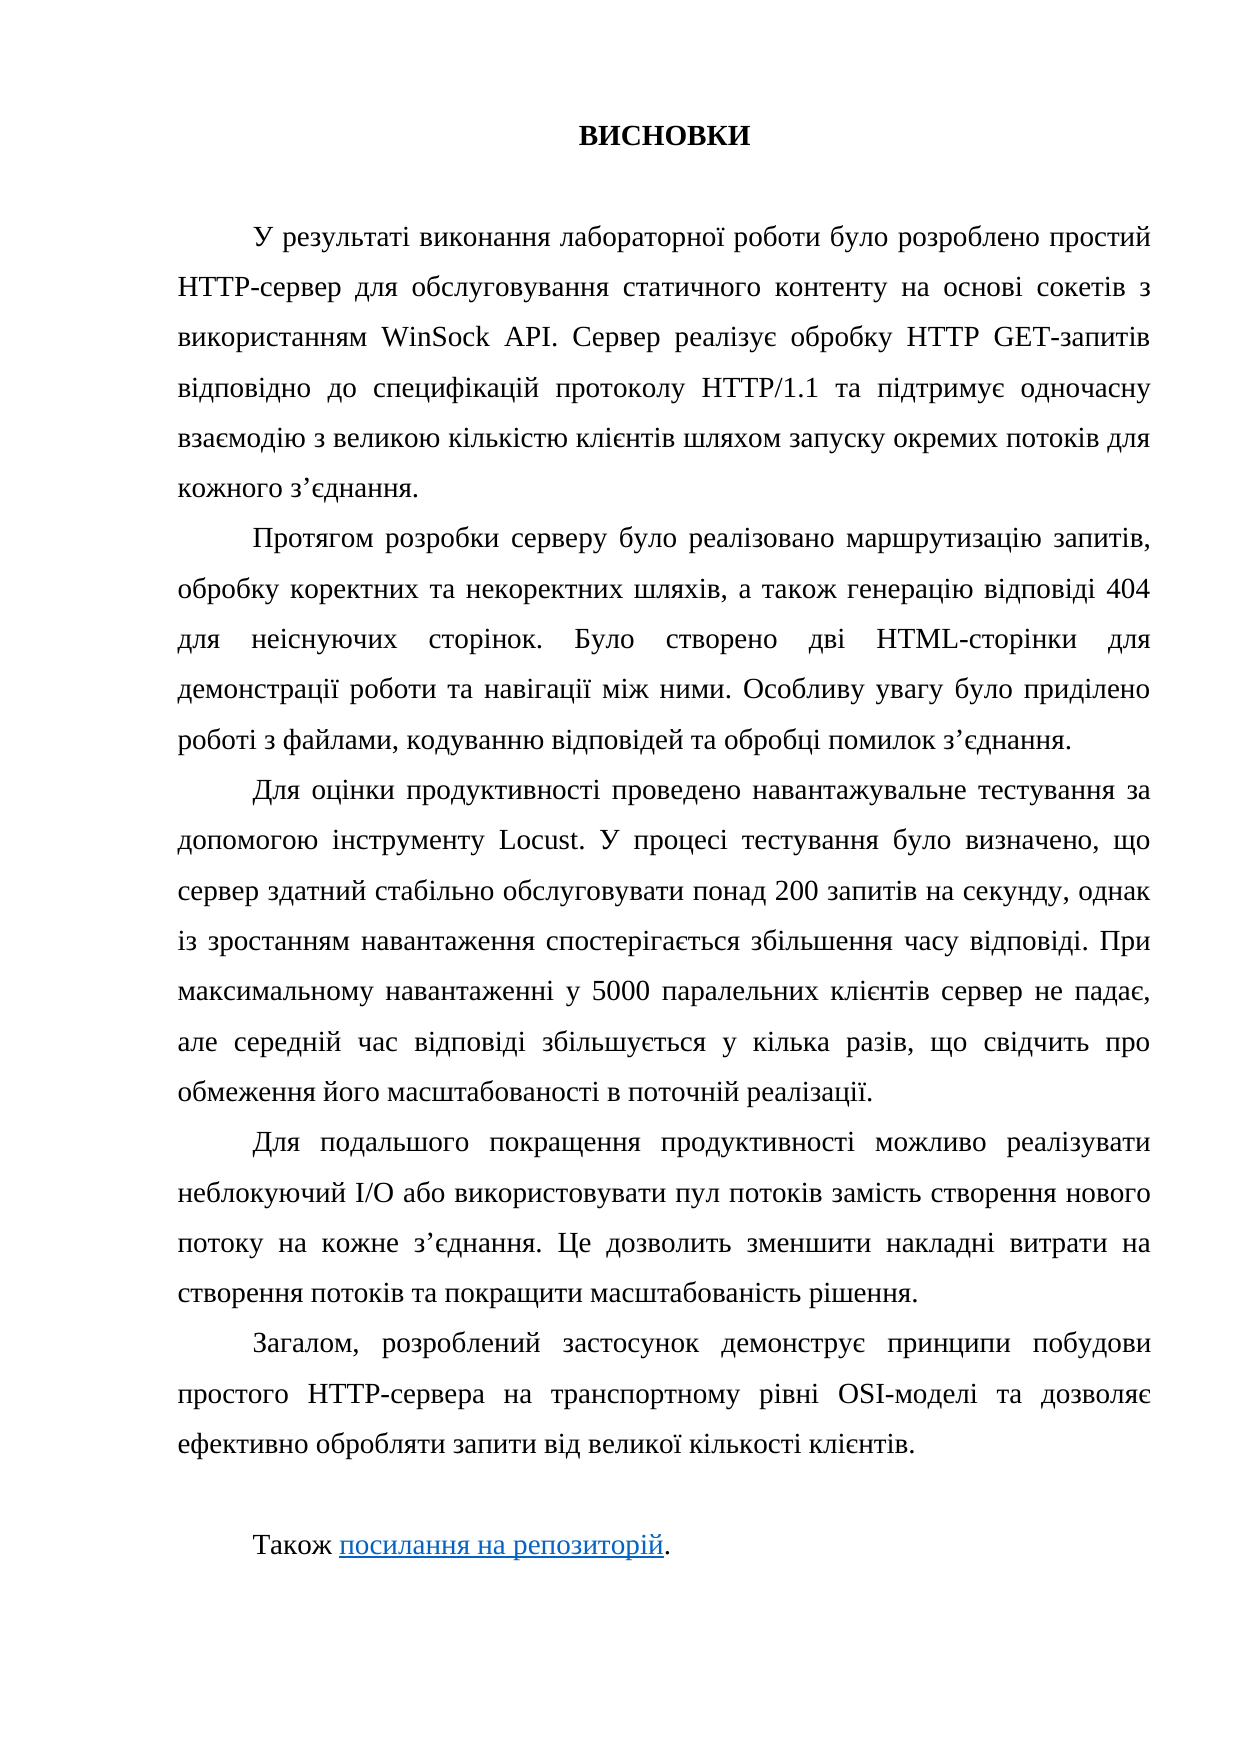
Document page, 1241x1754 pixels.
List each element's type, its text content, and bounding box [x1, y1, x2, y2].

text ВИСНОВКИ [177, 118, 1152, 152]
text Для оцінки продуктивності проведено навантажувальне тестування за допомогою інструменту Locust. У процесі тестування було визначено, що сервер здатний стабільно обслуговувати понад 200 запитів на секунду, однак із зростанням навантаження спостерігається збільшення часу відповіді. При максимальному навантаженні у 5000 паралельних клієнтів сервер не падає, але середній час відповіді збільшується у кілька разів, що свідчить про обмеження його масштабованості в поточній реалізації. [177, 772, 1152, 1108]
text У результаті виконання лабораторної роботи було розроблено простий HTTP-сервер для обслуговування статичного контенту на основі сокетів з використанням WinSock API. Сервер реалізує обробку HTTP GET-запитів відповідно до специфікацій протоколу HTTP/1.1 та підтримує одночасну взаємодію з великою кількістю клієнтів шляхом запуску окремих потоків для кожного з’єднання. [177, 219, 1152, 504]
text Для подальшого покращення продуктивності можливо реалізувати неблокуючий I/O або використовувати пул потоків замість створення нового потоку на кожне з’єднання. Це дозволить зменшити накладні витрати на створення потоків та покращити масштабованість рішення. [177, 1124, 1152, 1309]
text Протягом розробки серверу було реалізовано маршрутизацію запитів, обробку коректних та некоректних шляхів, а також генерацію відповіді 404 для неіснуючих сторінок. Було створено дві HTML-сторінки для демонстрації роботи та навігації між ними. Особливу увагу було приділено роботі з файлами, кодуванню відповідей та обробці помилок з’єднання. [177, 521, 1152, 755]
text Також посилання на репозиторій. [177, 1527, 1152, 1560]
text Загалом, розроблений застосунок демонструє принципи побудови простого HTTP-сервера на транспортному рівні OSI-моделі та дозволяє ефективно обробляти запити від великої кількості клієнтів. [177, 1326, 1152, 1460]
